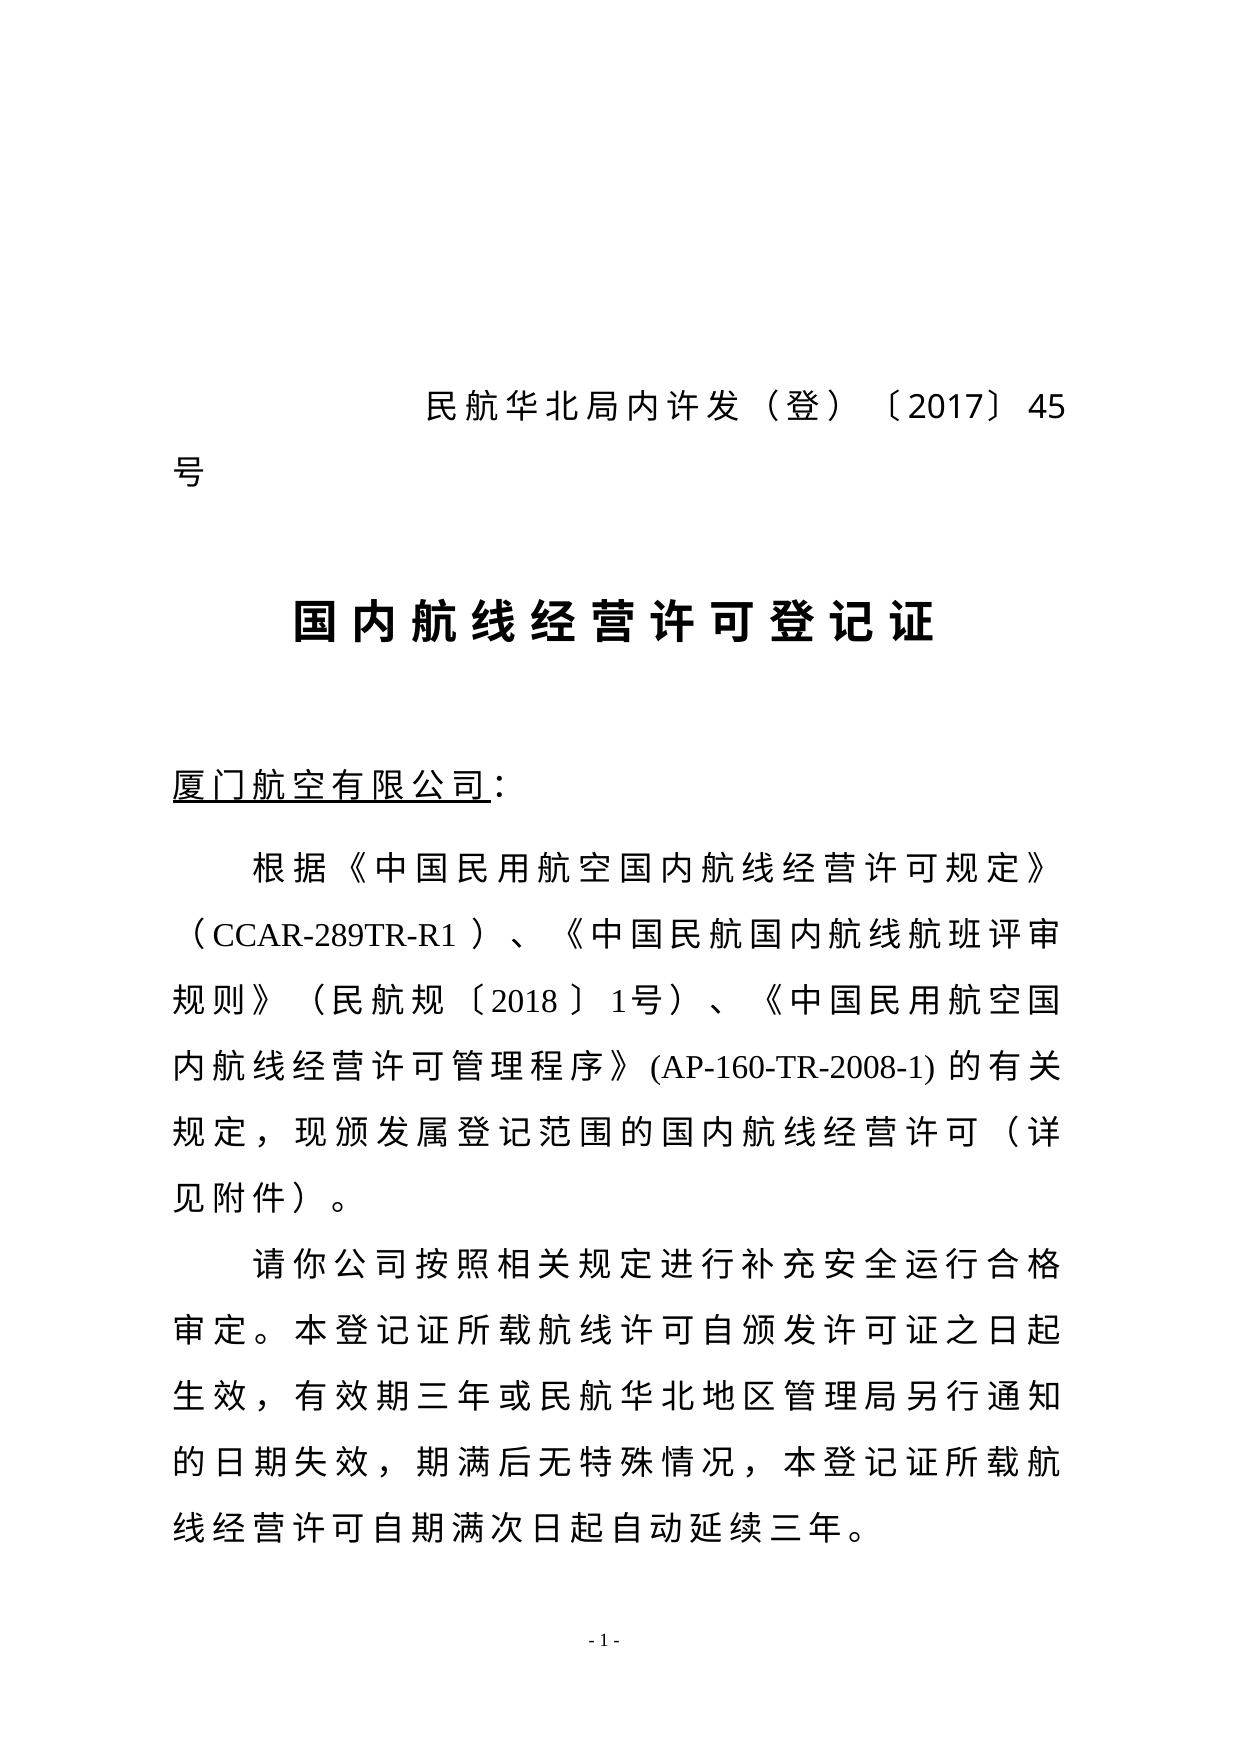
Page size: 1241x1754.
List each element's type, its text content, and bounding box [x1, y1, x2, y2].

text 根据《中国民用航空国内航线经营许可规定》（CCAR-289TR-R1）、《中国民航国内航线航班评审规则》（民航规〔2018〕1号）、《中国民用航空国内航线经营许可管理程序》(AP-160-TR-2008-1)的有关规定，现颁发属登记范围的国内航线经营许可（详见附件）。 [172, 833, 1068, 1229]
text 国内航线经营许可登记证 [172, 569, 1068, 668]
text 请你公司按照相关规定进行补充安全运行合格审定。本登记证所载航线许可自颁发许可证之日起生效，有效期三年或民航华北地区管理局另行通知的日期失效，期满后无特殊情况，本登记证所载航线经营许可自期满次日起自动延续三年。 [172, 1229, 1068, 1559]
text 民航华北局内许发（登）〔2017〕45号 [172, 371, 1068, 503]
text 厦门航空有限公司： [172, 750, 1068, 816]
